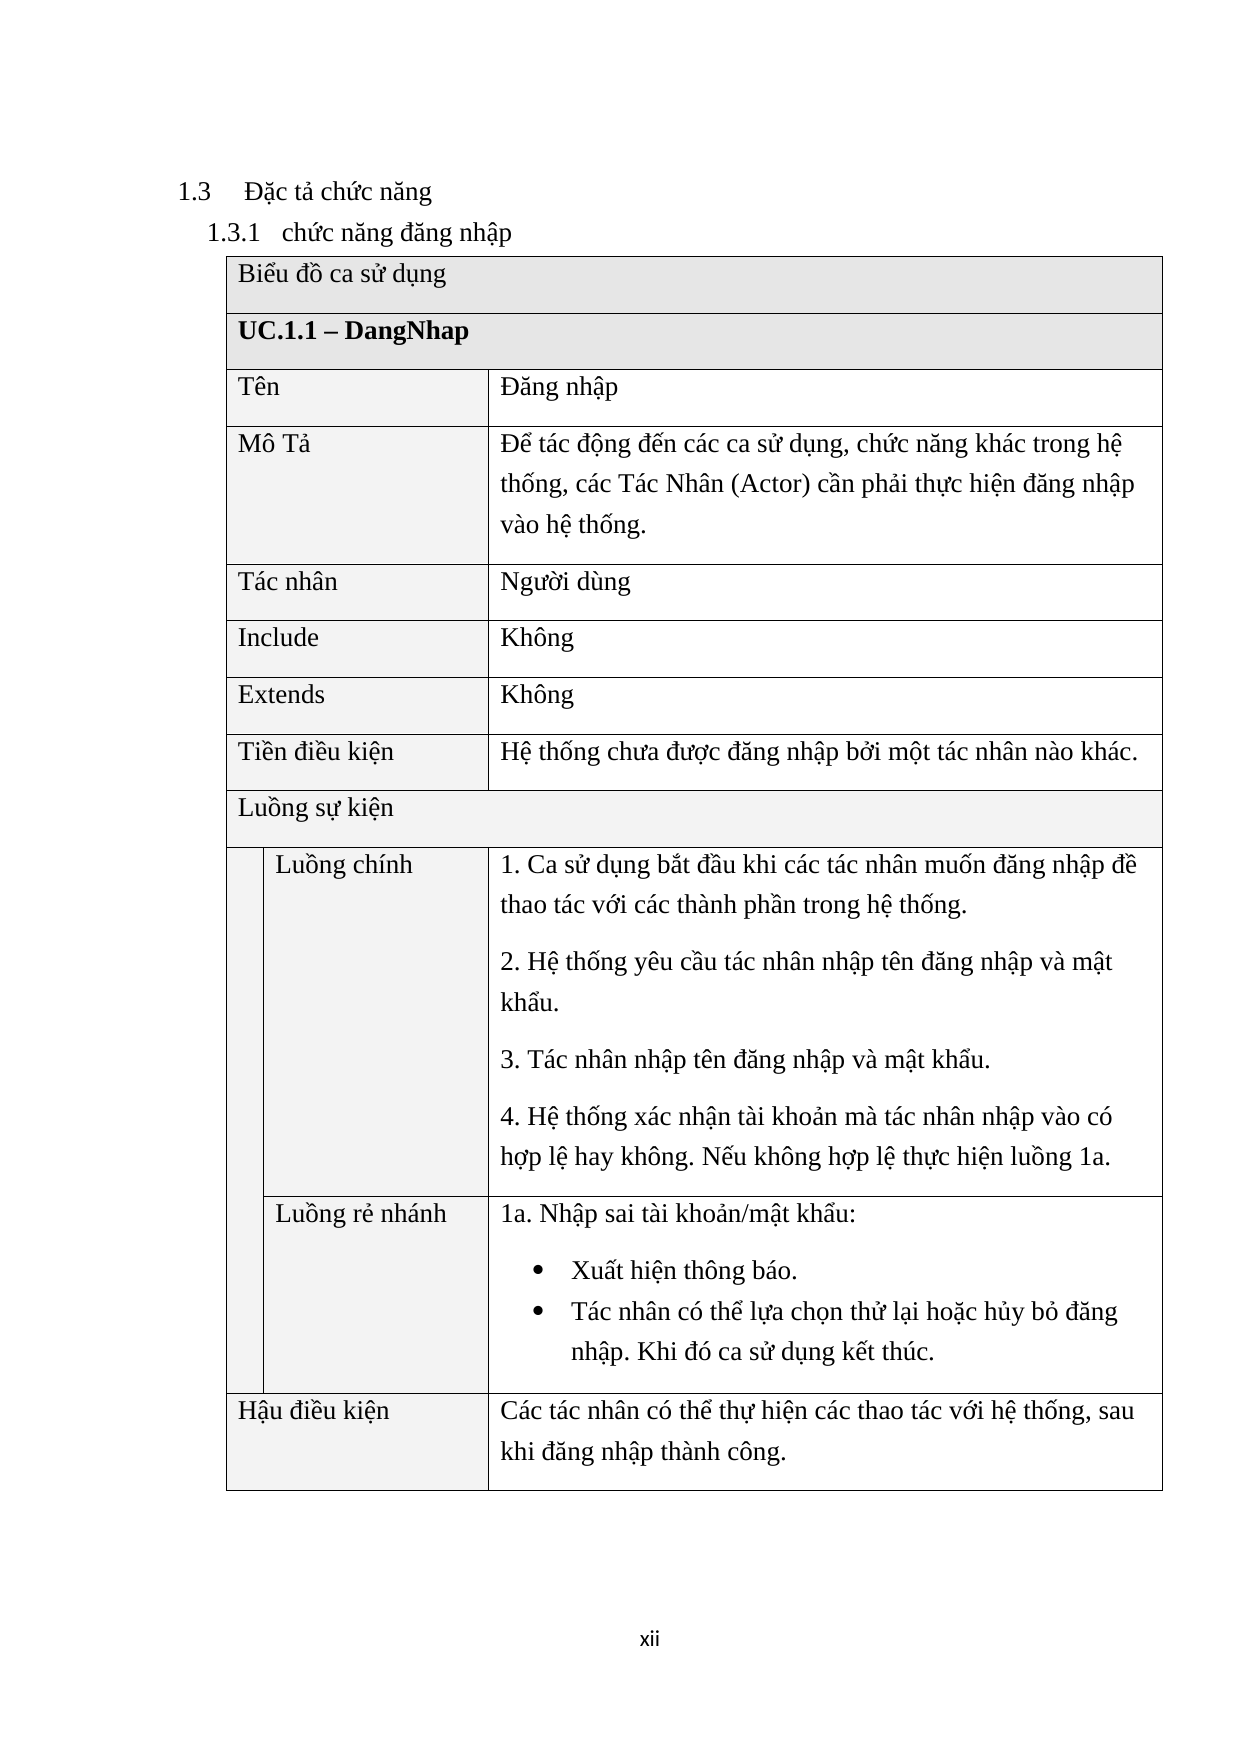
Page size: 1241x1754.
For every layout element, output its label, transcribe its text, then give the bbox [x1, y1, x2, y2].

table_header Biểu đồ ca sử dụng [227, 257, 1162, 313]
table_cell [227, 848, 263, 1393]
table_cell Để tác động đến các ca sử dụng, chức năng khác trong hệ thống, các Tác Nhân (Actor) cần phải thực hiện đăng nhập vào hệ thống. [489, 427, 1162, 563]
table_cell Người dùng [489, 565, 1162, 620]
list Đặc tả chức năng [177, 175, 1122, 206]
table_cell Extends [227, 678, 488, 733]
table_cell Luồng rẻ nhánh [264, 1197, 488, 1393]
table_cell Tác nhân [227, 565, 488, 620]
table_cell 1a. Nhập sai tài khoản/mật khẩu: Xuất hiện thông báo. Tác nhân có thể lựa chọn thử lại hoặc hủy bỏ đăng nhập. Khi đó ca sử dụng kết thúc. [489, 1197, 1162, 1393]
table_cell Không [489, 678, 1162, 733]
table_cell Hệ thống chưa được đăng nhập bởi một tác nhân nào khác. [489, 735, 1162, 790]
table_cell Tên [227, 370, 488, 426]
table_cell Hậu điều kiện [227, 1394, 488, 1490]
table_cell UC.1.1 – DangNhap [227, 314, 1162, 369]
table_cell Không [489, 621, 1162, 677]
table_cell Include [227, 621, 488, 677]
table_cell Đăng nhập [489, 370, 1162, 426]
table_cell Luồng sự kiện [227, 791, 1162, 847]
table_cell Luồng chính [264, 848, 488, 1196]
table_cell Mô Tả [227, 427, 488, 563]
table_cell Tiền điều kiện [227, 735, 488, 790]
list chức năng đăng nhập [207, 216, 1122, 247]
table_cell 1. Ca sử dụng bắt đầu khi các tác nhân muốn đăng nhập đề thao tác với các thành phần trong hệ thống. 2. Hệ thống yêu cầu tác nhân nhập tên đăng nhập và mật khẩu. 3. Tác nhân nhập tên đăng nhập và mật khẩu. 4. Hệ thống xác nhận tài khoản mà tác nhân nhập vào có hợp lệ hay không. Nếu không hợp lệ thực hiện luồng 1a. [489, 848, 1162, 1196]
table_cell Các tác nhân có thể thự hiện các thao tác với hệ thống, sau khi đăng nhập thành công. [489, 1394, 1162, 1490]
